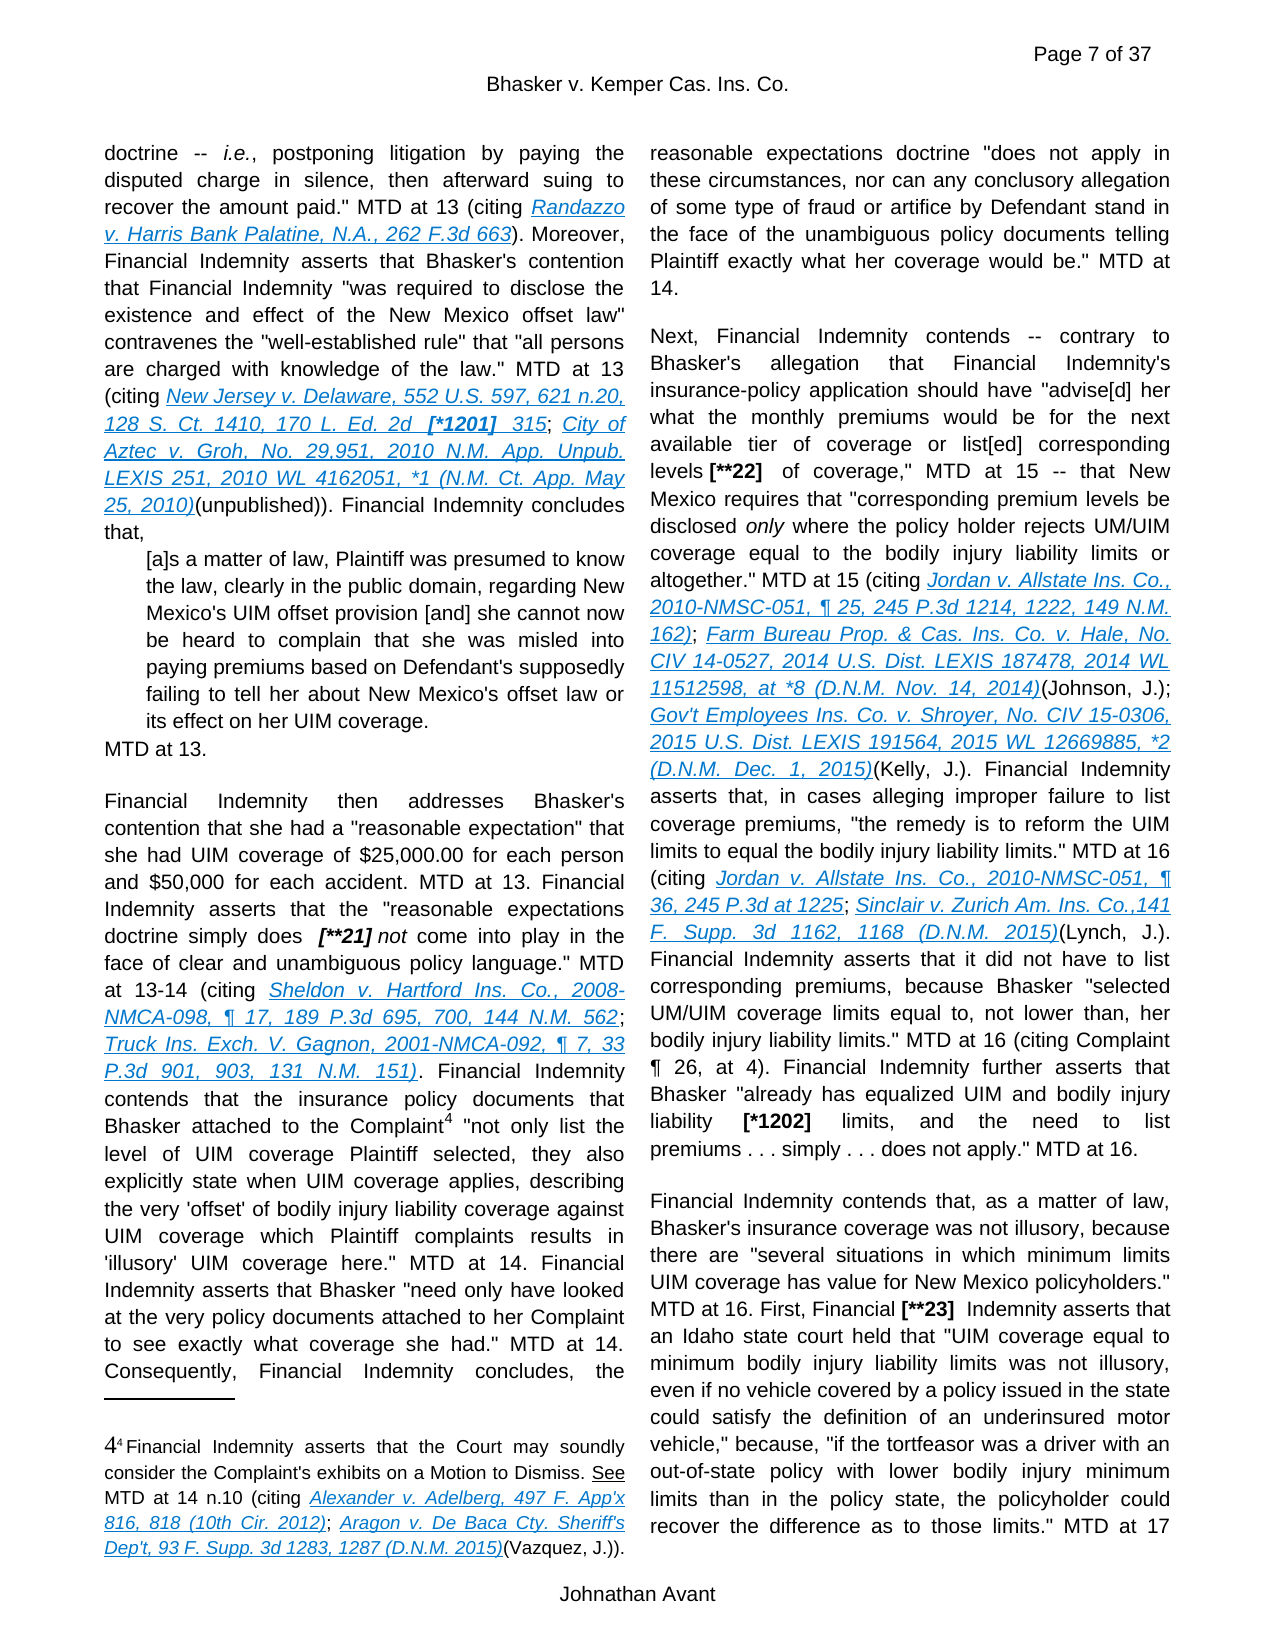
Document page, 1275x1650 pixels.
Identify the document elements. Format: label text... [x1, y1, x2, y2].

text MTD at 13. [104, 733, 625, 760]
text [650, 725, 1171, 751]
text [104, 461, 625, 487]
text Next, Financial Indemnity contends -- contrary to Bhasker's allegation that Financial Indemnity's insurance-policy application should have "advise[d] her what the monthly premiums would be for the next available tier of coverage or list[ed] corresponding levels [**22] of coverage," MTD at 15 -- that New Mexico requires that "corresponding premium levels be disclosed only where the policy holder rejects UM/UIM coverage equal to the bodily injury liability limits or altogether." MTD at 15 (citing Jordan v. Allstate Ins. Co., 2010-NMSC-051, ¶ 25, 245 P.3d 1214, 1222, 149 N.M. 162); Farm Bureau Prop. & Cas. Ins. Co. v. Hale, No. CIV 14-0527, 2014 U.S. Dist. LEXIS 187478, 2014 WL 11512598, at *8 (D.N.M. Nov. 14, 2014)(Johnson, J.); Gov't Employees Ins. Co. v. Shroyer, No. CIV 15-0306, 2015 U.S. Dist. LEXIS 191564, 2015 WL 12669885, *2 (D.N.M. Dec. 1, 2015)(Kelly, J.). Financial Indemnity asserts that, in cases alleging improper failure to list coverage premiums, "the remedy is to reform the UIM limits to equal the bodily injury liability limits." MTD at 16 (citing Jordan v. Allstate Ins. Co., 2010-NMSC-051, ¶ 36, 245 P.3d at 1225; Sinclair v. Zurich Am. Ins. Co.,141 F. Supp. 3d 1162, 1168 (D.N.M. 2015)(Lynch, J.). Financial Indemnity asserts that it did not have to list corresponding premiums, because Bhasker "selected UM/UIM coverage limits equal to, not lower than, her bodily injury liability limits." MTD at 16 (citing Complaint ¶ 26, at 4). Financial Indemnity further asserts that Bhasker "already has equalized UIM and bodily injury liability [*1202] limits, and the need to list premiums . . . simply . . . does not apply." MTD at 16. [650, 321, 1171, 616]
text Financial Indemnity then addresses Bhasker's contention that she had a "reasonable expectation" that she had UIM coverage of $25,000.00 for each person and $50,000 for each accident. MTD at 13. Financial Indemnity asserts that the "reasonable expectations doctrine simply does [**21] not come into play in the face of clear and unambiguous policy language." MTD at 13-14 (citing Sheldon v. Hartford Ins. Co., 2008-NMCA-098, ¶ 17, 189 P.3d 695, 700, 144 N.M. 562; Truck Ins. Exch. V. Gagnon, 2001-NMCA-092, ¶ 7, 33 P.3d 901, 903, 131 N.M. 151). Financial Indemnity contends that the insurance policy documents that Bhasker attached to the Complaint4 "not only list the level of UIM coverage Plaintiff selected, they also explicitly state when UIM coverage applies, describing the very 'offset' of bodily injury liability coverage against UIM coverage which Plaintiff complaints results in 'illusory' UIM coverage here." MTD at 14. Financial Indemnity asserts that Bhasker "need only have looked at the very policy documents attached to her Complaint to see exactly what coverage she had." MTD at 14. Consequently, Financial Indemnity concludes, the reasonable expectations doctrine "does not apply in these circumstances, nor can any conclusory allegation of some type of fraud or artifice by Defendant stand in the face of the unambiguous policy documents telling Plaintiff exactly what her coverage would be." MTD at 14. [104, 785, 625, 1053]
text Next, Financial Indemnity contends -- contrary to Bhasker's allegation that Financial Indemnity's insurance-policy application should have "advise[d] her what the monthly premiums would be for the next available tier of coverage or list[ed] corresponding levels [**22] of coverage," MTD at 15 -- that New Mexico requires that "corresponding premium levels be disclosed only where the policy holder rejects UM/UIM coverage equal to the bodily injury liability limits or altogether." MTD at 15 (citing Jordan v. Allstate Ins. Co., 2010-NMSC-051, ¶ 25, 245 P.3d 1214, 1222, 149 N.M. 162); Farm Bureau Prop. & Cas. Ins. Co. v. Hale, No. CIV 14-0527, 2014 U.S. Dist. LEXIS 187478, 2014 WL 11512598, at *8 (D.N.M. Nov. 14, 2014)(Johnson, J.); Gov't Employees Ins. Co. v. Shroyer, No. CIV 15-0306, 2015 U.S. Dist. LEXIS 191564, 2015 WL 12669885, *2 (D.N.M. Dec. 1, 2015)(Kelly, J.). Financial Indemnity asserts that, in cases alleging improper failure to list coverage premiums, "the remedy is to reform the UIM limits to equal the bodily injury liability limits." MTD at 16 (citing Jordan v. Allstate Ins. Co., 2010-NMSC-051, ¶ 36, 245 P.3d at 1225; Sinclair v. Zurich Am. Ins. Co.,141 F. Supp. 3d 1162, 1168 (D.N.M. 2015)(Lynch, J.). Financial Indemnity asserts that it did not have to list corresponding premiums, because Bhasker "selected UM/UIM coverage limits equal to, not lower than, her bodily injury liability limits." MTD at 16 (citing Complaint ¶ 26, at 4). Financial Indemnity further asserts that Bhasker "already has equalized UIM and bodily injury liability [*1202] limits, and the need to list premiums . . . simply . . . does not apply." MTD at 16. [650, 752, 1171, 1160]
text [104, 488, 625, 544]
text Financial Indemnity then addresses Bhasker's contention that she had a "reasonable expectation" that she had UIM coverage of $25,000.00 for each person and $50,000 for each accident. MTD at 13. Financial Indemnity asserts that the "reasonable expectations doctrine simply does [**21] not come into play in the face of clear and unambiguous policy language." MTD at 13-14 (citing Sheldon v. Hartford Ins. Co., 2008-NMCA-098, ¶ 17, 189 P.3d 695, 700, 144 N.M. 562; Truck Ins. Exch. V. Gagnon, 2001-NMCA-092, ¶ 7, 33 P.3d 901, 903, 131 N.M. 151). Financial Indemnity contends that the insurance policy documents that Bhasker attached to the Complaint4 "not only list the level of UIM coverage Plaintiff selected, they also explicitly state when UIM coverage applies, describing the very 'offset' of bodily injury liability coverage against UIM coverage which Plaintiff complaints results in 'illusory' UIM coverage here." MTD at 14. Financial Indemnity asserts that Bhasker "need only have looked at the very policy documents attached to her Complaint to see exactly what coverage she had." MTD at 14. Consequently, Financial Indemnity concludes, the reasonable expectations doctrine "does not apply in these circumstances, nor can any conclusory allegation of some type of fraud or artifice by Defendant stand in the face of the unambiguous policy documents telling Plaintiff exactly what her coverage would be." MTD at 14. [104, 1054, 625, 1383]
text [a]s a matter of law, Plaintiff was presumed to know the law, clearly in the public domain, regarding New Mexico's UIM offset provision [and] she cannot now be heard to complain that she was misled into paying premiums based on Defendant's supposedly failing to tell her about New Mexico's offset law or its effect on her UIM coverage. [146, 544, 625, 733]
